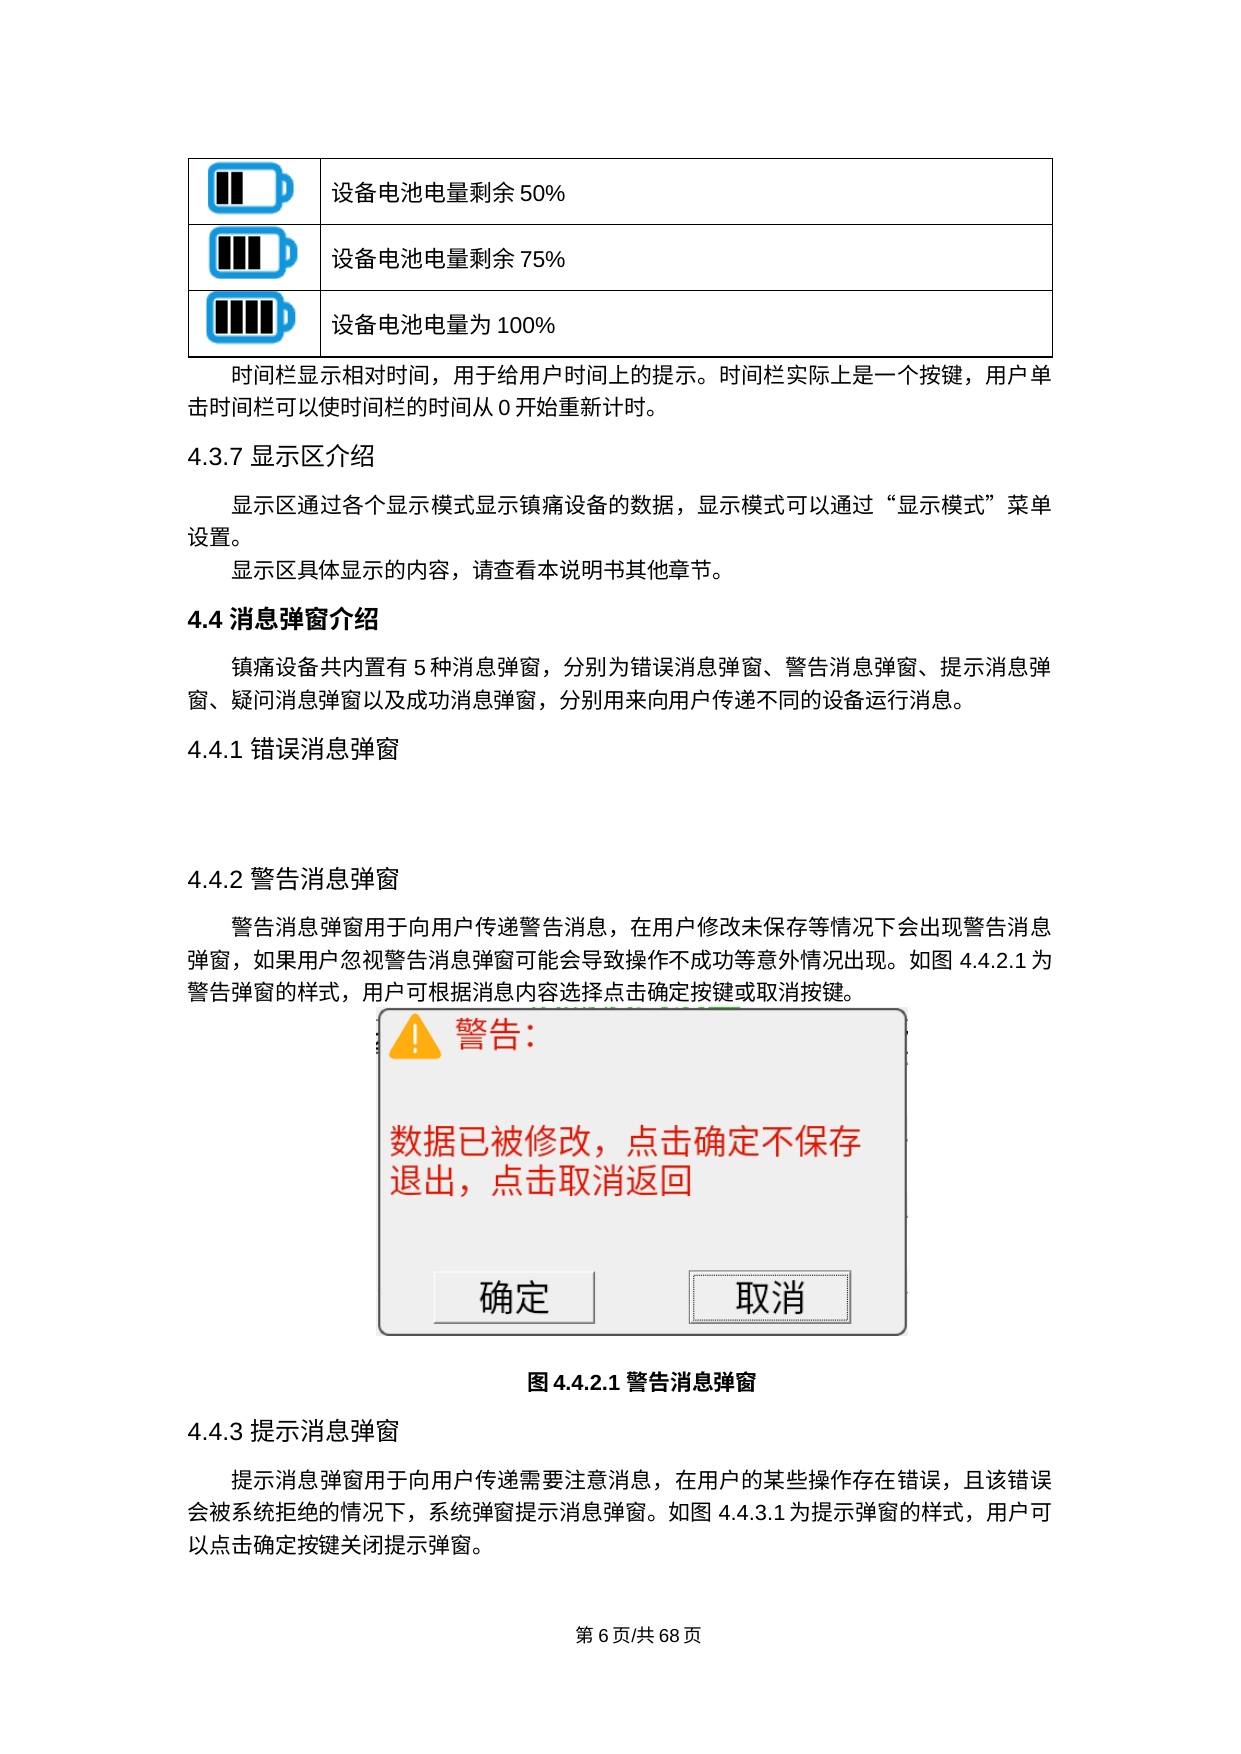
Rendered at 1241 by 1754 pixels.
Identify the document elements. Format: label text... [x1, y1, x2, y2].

picture [376, 1007, 908, 1336]
table_cell 设备电池电量为100% [321, 291, 1052, 356]
text 提示消息弹窗用于向用户传递需要注意消息，在用户的某些操作存在错误，且该错误会被系统拒绝的情况下，系统弹窗提示消息弹窗。如图4.4.3.1为提示弹窗的样式，用户可以点击确定按键关闭提示弹窗。 [187, 1462, 1053, 1560]
text 显示区具体显示的内容，请查看本说明书其他章节。 [187, 552, 1053, 585]
subtitle 错误消息弹窗 [187, 715, 1053, 780]
subtitle 消息弹窗介绍 [187, 585, 1053, 650]
table_cell [189, 291, 320, 356]
text 镇痛设备共内置有5种消息弹窗，分别为错误消息弹窗、警告消息弹窗、提示消息弹窗、疑问消息弹窗以及成功消息弹窗，分别用来向用户传递不同的设备运行消息。 [187, 650, 1053, 715]
picture [205, 291, 303, 345]
text 警告消息弹窗用于向用户传递警告消息，在用户修改未保存等情况下会出现警告消息弹窗，如果用户忽视警告消息弹窗可能会导致操作不成功等意外情况出现。如图4.4.2.1为警告弹窗的样式，用户可根据消息内容选择点击确定按键或取消按键。 [187, 910, 1053, 1007]
table_cell 设备电池电量剩余50% [321, 159, 1052, 224]
subtitle 提示消息弹窗 [187, 1397, 1053, 1462]
picture [207, 159, 301, 219]
text 显示区通过各个显示模式显示镇痛设备的数据，显示模式可以通过“显示模式”菜单设置。 [187, 487, 1053, 552]
subtitle 警告消息弹窗 [187, 845, 1053, 910]
table_cell [189, 225, 320, 290]
text 时间栏显示相对时间，用于给用户时间上的提示。时间栏实际上是一个按键，用户单击时间栏可以使时间栏的时间从0开始重新计时。 [187, 357, 1053, 422]
subtitle 显示区介绍 [187, 422, 1053, 487]
table_cell 设备电池电量剩余75% [321, 225, 1052, 290]
text 图4.4.2.1 警告消息弹窗 [187, 1365, 1053, 1397]
picture [207, 225, 302, 279]
table_cell [189, 159, 320, 224]
